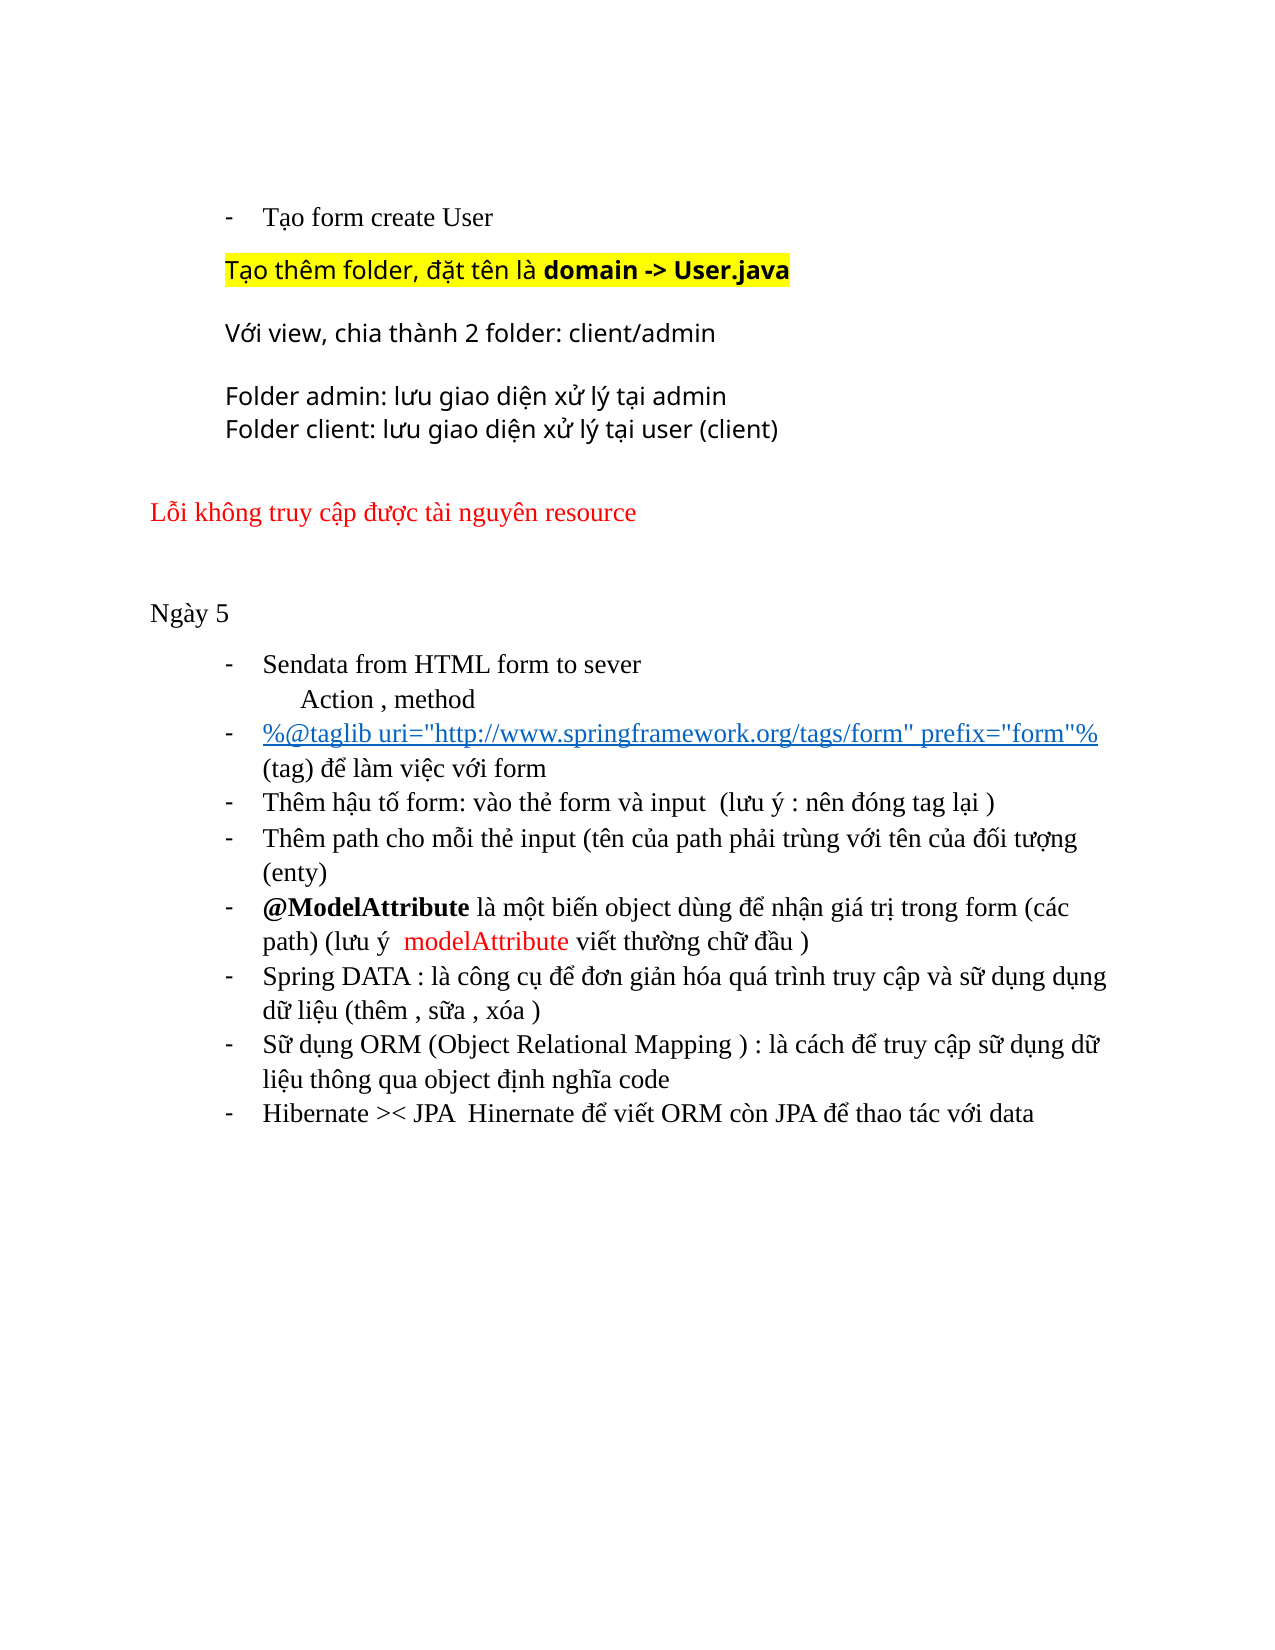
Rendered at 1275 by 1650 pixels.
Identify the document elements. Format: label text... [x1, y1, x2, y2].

text Với view, chia thành 2 folder: client/admin [225, 315, 1125, 349]
list Thêm hậu tố form: vào thẻ form và input (lưu ý : nên đóng tag lại ) [225, 785, 1125, 818]
list @ModelAttribute là một biến object dùng để nhận giá trị trong form (các path) (lưu ý modelAttribute viết thường chữ đầu ) [225, 890, 1125, 956]
list %@taglib uri="http://www.springframework.org/tags/form" prefix="form"% (tag) để làm việc với form [225, 716, 1125, 783]
text Ngày 5 [150, 597, 1125, 628]
text Tạo thêm folder, đặt tên là domain -> User.java [225, 252, 1125, 287]
list Action , method [300, 683, 1125, 714]
text Folder admin: lưu giao diện xử lý tại admin [225, 378, 1125, 412]
text Lỗi không truy cập được tài nguyên resource [150, 496, 1125, 528]
list Tạo form create User [225, 200, 1125, 233]
list Sendata from HTML form to sever [225, 647, 1125, 680]
list Hibernate >< JPA Hinernate để viết ORM còn JPA để thao tác với data [225, 1097, 1125, 1130]
list Sữ dụng ORM (Object Relational Mapping ) : là cách để truy cập sữ dụng dữ liệu thông qua object định nghĩa code [225, 1028, 1125, 1094]
text Folder client: lưu giao diện xử lý tại user (client) [225, 412, 1125, 446]
list Spring DATA : là công cụ để đơn giản hóa quá trình truy cập và sữ dụng dụng dữ liệu (thêm , sữa , xóa ) [225, 959, 1125, 1025]
list Thêm path cho mỗi thẻ input (tên của path phải trùng với tên của đối tượng (enty) [225, 821, 1125, 887]
